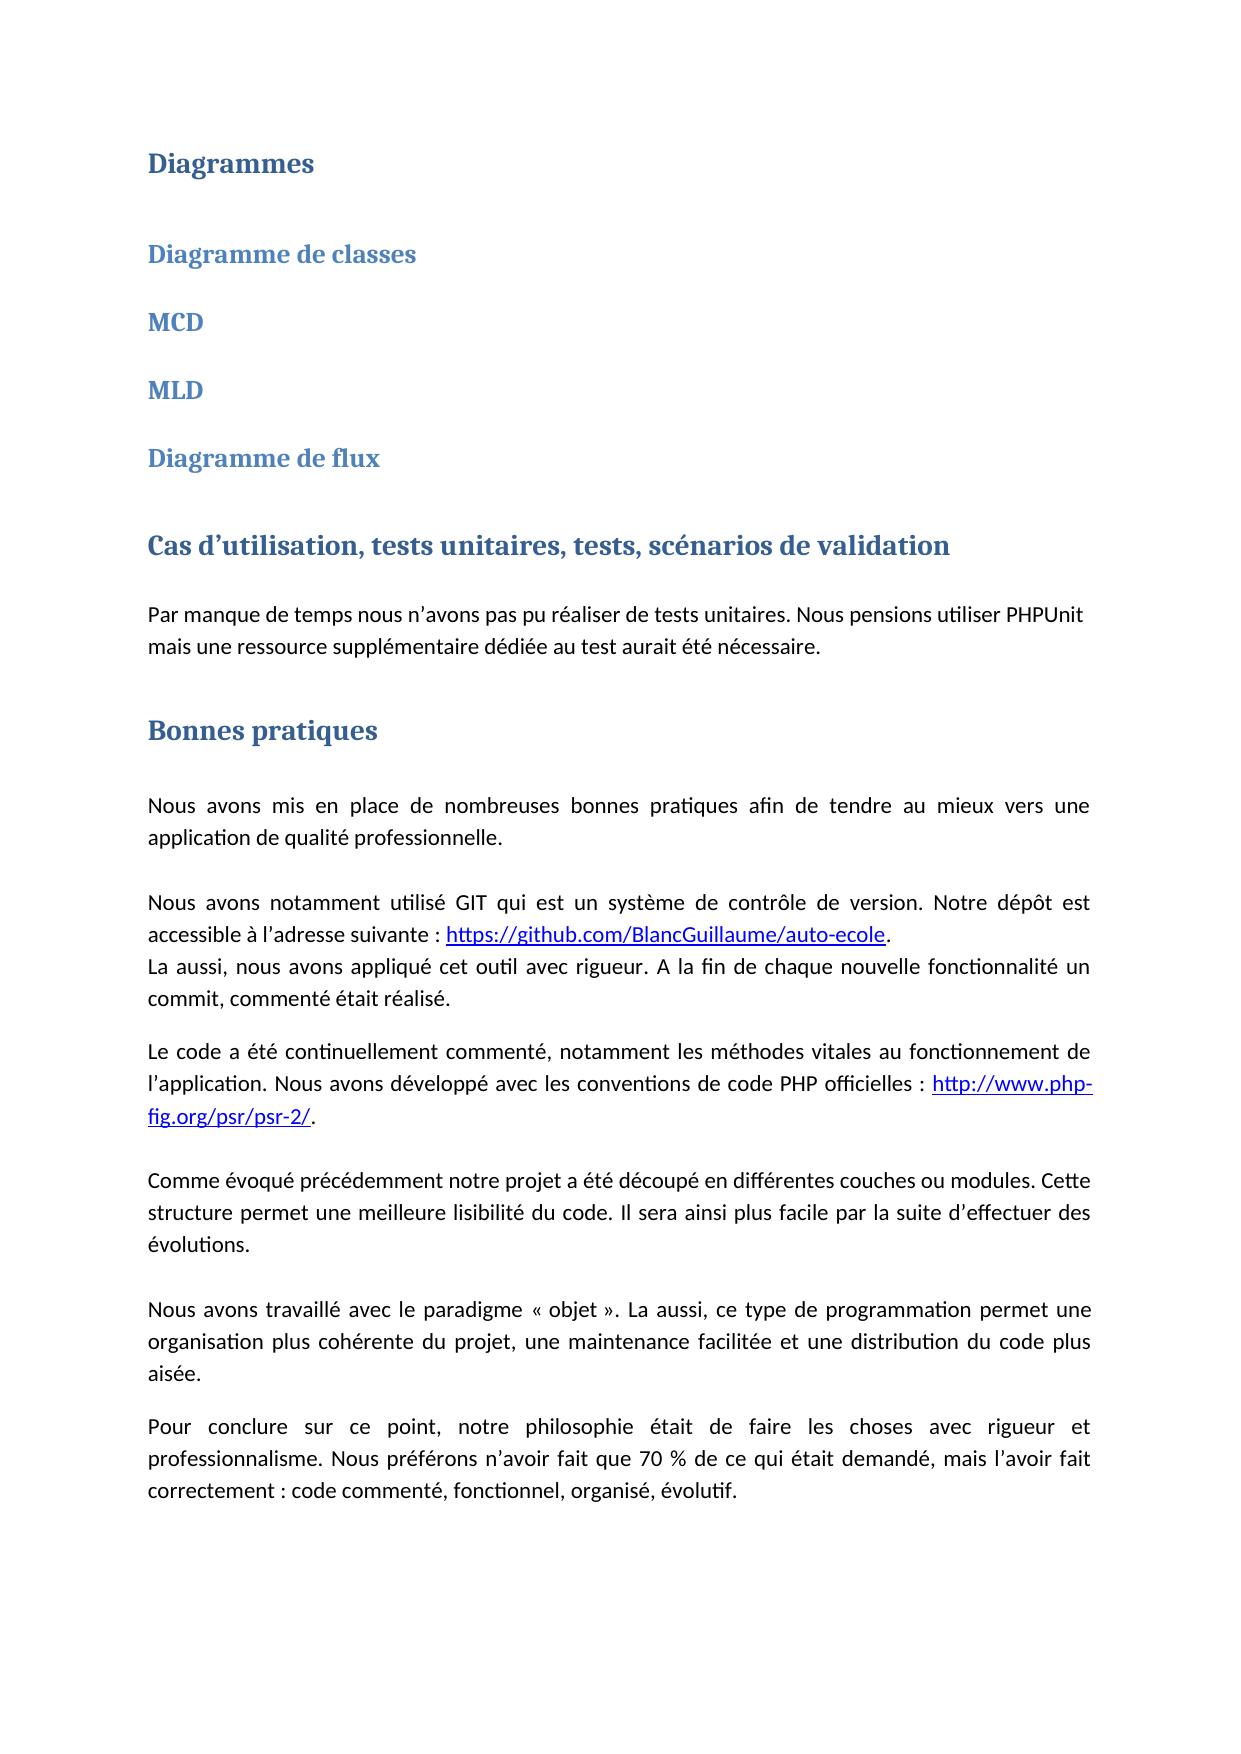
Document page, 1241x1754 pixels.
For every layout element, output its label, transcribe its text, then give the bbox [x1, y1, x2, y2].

text Pour conclure sur ce point, notre philosophie était de faire les choses avec rigueur et professionnalisme. Nous préférons n’avoir fait que 70 % de ce qui était demandé, mais l’avoir fait correctement : code commenté, fonctionnel, organisé, évolutif. [148, 1412, 1093, 1505]
text Par manque de temps nous n’avons pas pu réaliser de tests unitaires. Nous pensions utiliser PHPUnit mais une ressource supplémentaire dédiée au test aurait été nécessaire. [148, 568, 1093, 660]
subtitle Diagrammes [148, 148, 1093, 181]
subtitle Cas d’utilisation, tests unitaires, tests, scénarios de validation [148, 529, 1093, 563]
text MCD MLD Diagramme de flux [148, 275, 1093, 474]
text Le code a été continuellement commenté, notamment les méthodes vitales au fonctionnement de l’application. Nous avons développé avec les conventions de code PHP officielles : http://www.php-fig.org/psr/psr-2/. Comme évoqué précédemment notre projet a été découpé en différentes couches ou modules. Cette structure permet une meilleure lisibilité du code. Il sera ainsi plus facile par la suite d’effectuer des évolutions. Nous avons travaillé avec le paradigme « objet ». La aussi, ce type de programmation permet une organisation plus cohérente du projet, une maintenance facilitée et une distribution du code plus aisée. [148, 1037, 1093, 1387]
subtitle Diagramme de classes [148, 239, 1093, 270]
text Nous avons mis en place de nombreuses bonnes pratiques afin de tendre au mieux vers une application de qualité professionnelle. Nous avons notamment utilisé GIT qui est un système de contrôle de version. Notre dépôt est accessible à l’adresse suivante : https://github.com/BlancGuillaume/auto-ecole. La aussi, nous avons appliqué cet outil avec rigueur. A la fin de chaque nouvelle fonctionnalité un commit, commenté était réalisé. [148, 791, 1093, 1012]
subtitle Bonnes pratiques [148, 714, 1093, 786]
